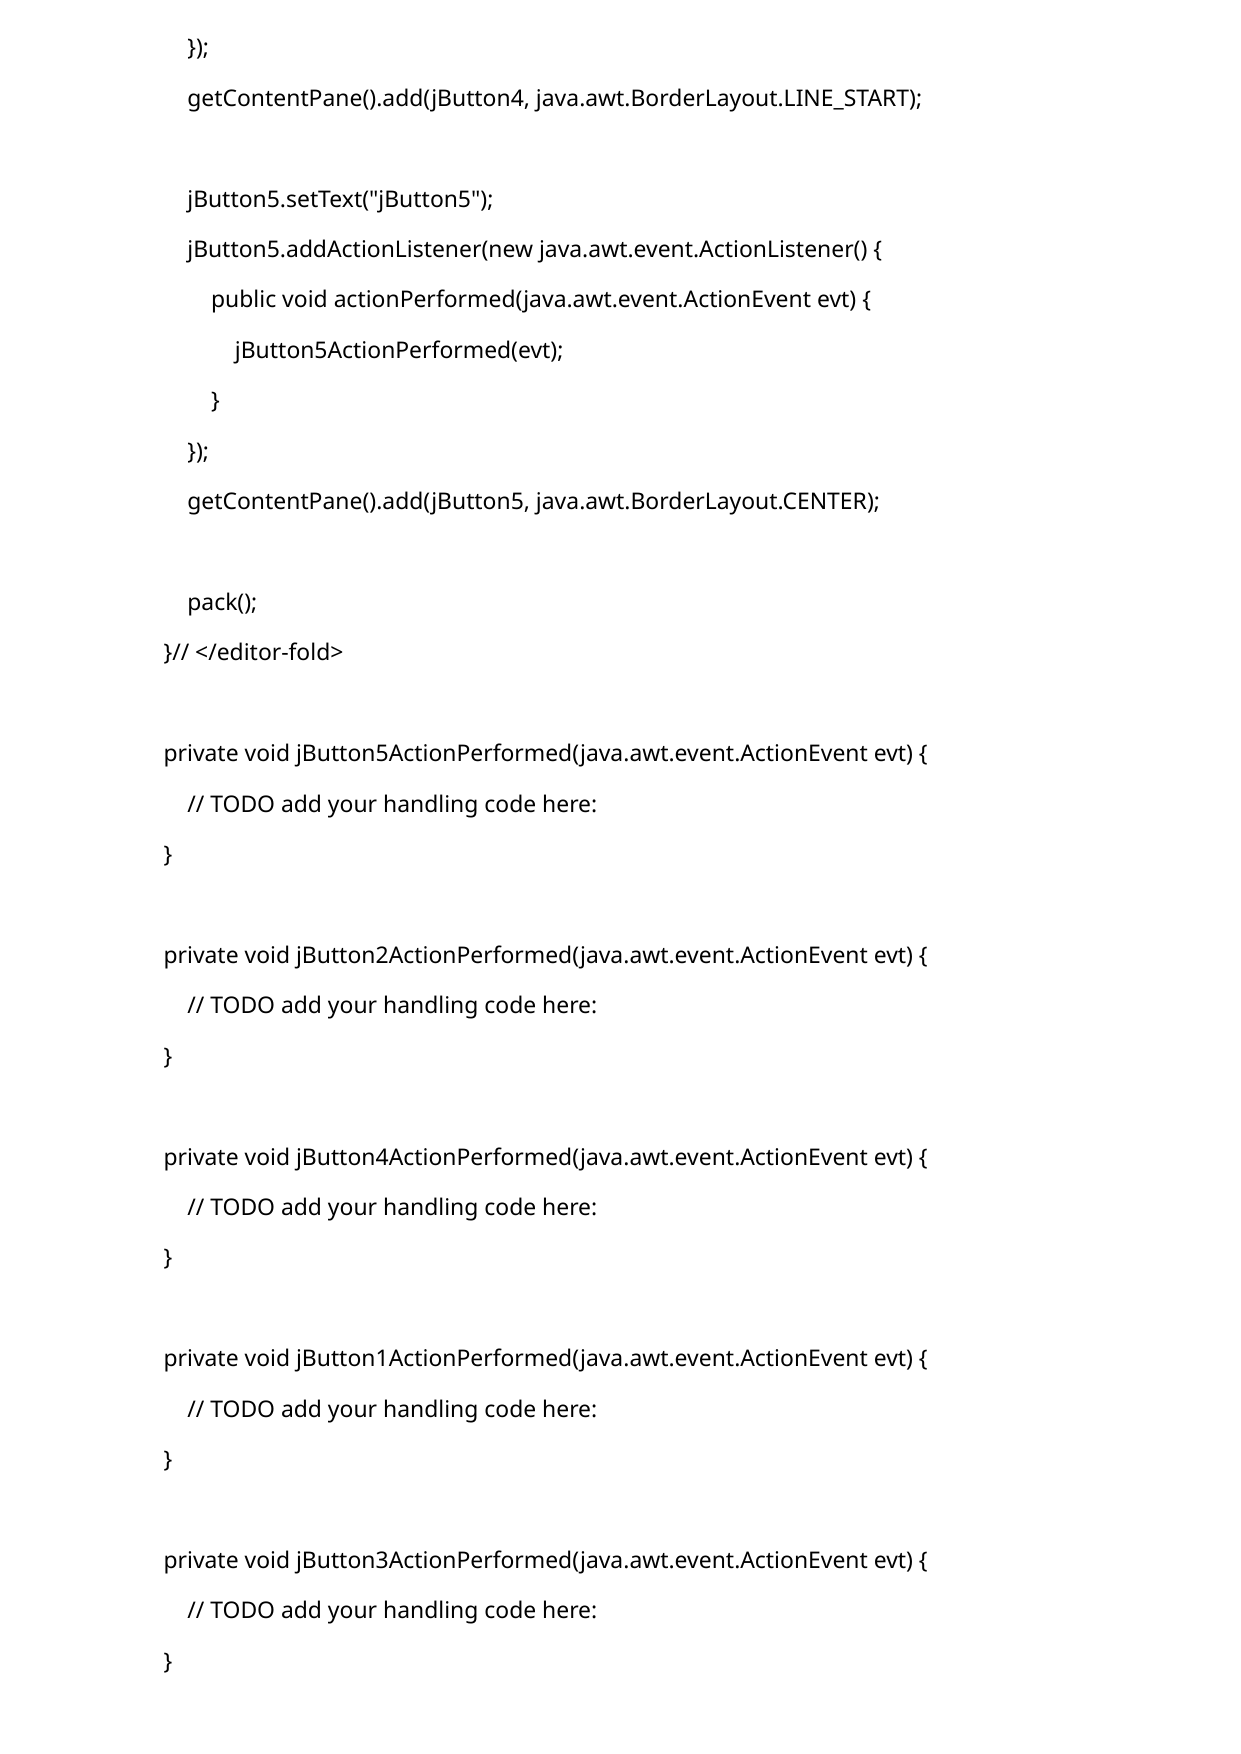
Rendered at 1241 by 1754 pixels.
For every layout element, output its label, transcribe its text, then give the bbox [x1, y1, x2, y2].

text getContentPane().add(jButton4, java.awt.BorderLayout.LINE_START); [139, 82, 1128, 113]
text } [139, 838, 1128, 869]
text // TODO add your handling code here: [139, 1191, 1128, 1222]
text } [139, 384, 1128, 415]
text // TODO add your handling code here: [139, 1392, 1128, 1424]
text } [139, 1039, 1128, 1071]
text jButton5ActionPerformed(evt); [139, 334, 1128, 365]
text private void jButton3ActionPerformed(java.awt.event.ActionEvent evt) { [139, 1544, 1128, 1575]
text jButton5.addActionListener(new java.awt.event.ActionListener() { [139, 233, 1128, 264]
text getContentPane().add(jButton5, java.awt.BorderLayout.CENTER); [139, 485, 1128, 516]
text jButton5.setText("jButton5"); [139, 182, 1128, 214]
text } [139, 1644, 1128, 1676]
text }// </editor-fold> [139, 636, 1128, 667]
text pack(); [139, 586, 1128, 617]
text private void jButton5ActionPerformed(java.awt.event.ActionEvent evt) { [139, 737, 1128, 768]
text }); [139, 31, 1128, 62]
text private void jButton2ActionPerformed(java.awt.event.ActionEvent evt) { [139, 939, 1128, 970]
text } [139, 1241, 1128, 1272]
text } [139, 1443, 1128, 1474]
text // TODO add your handling code here: [139, 989, 1128, 1020]
text private void jButton4ActionPerformed(java.awt.event.ActionEvent evt) { [139, 1140, 1128, 1172]
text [139, 283, 1128, 314]
text // TODO add your handling code here: [139, 1594, 1128, 1625]
text }); [139, 434, 1128, 466]
text private void jButton1ActionPerformed(java.awt.event.ActionEvent evt) { [139, 1342, 1128, 1373]
text // TODO add your handling code here: [139, 787, 1128, 819]
